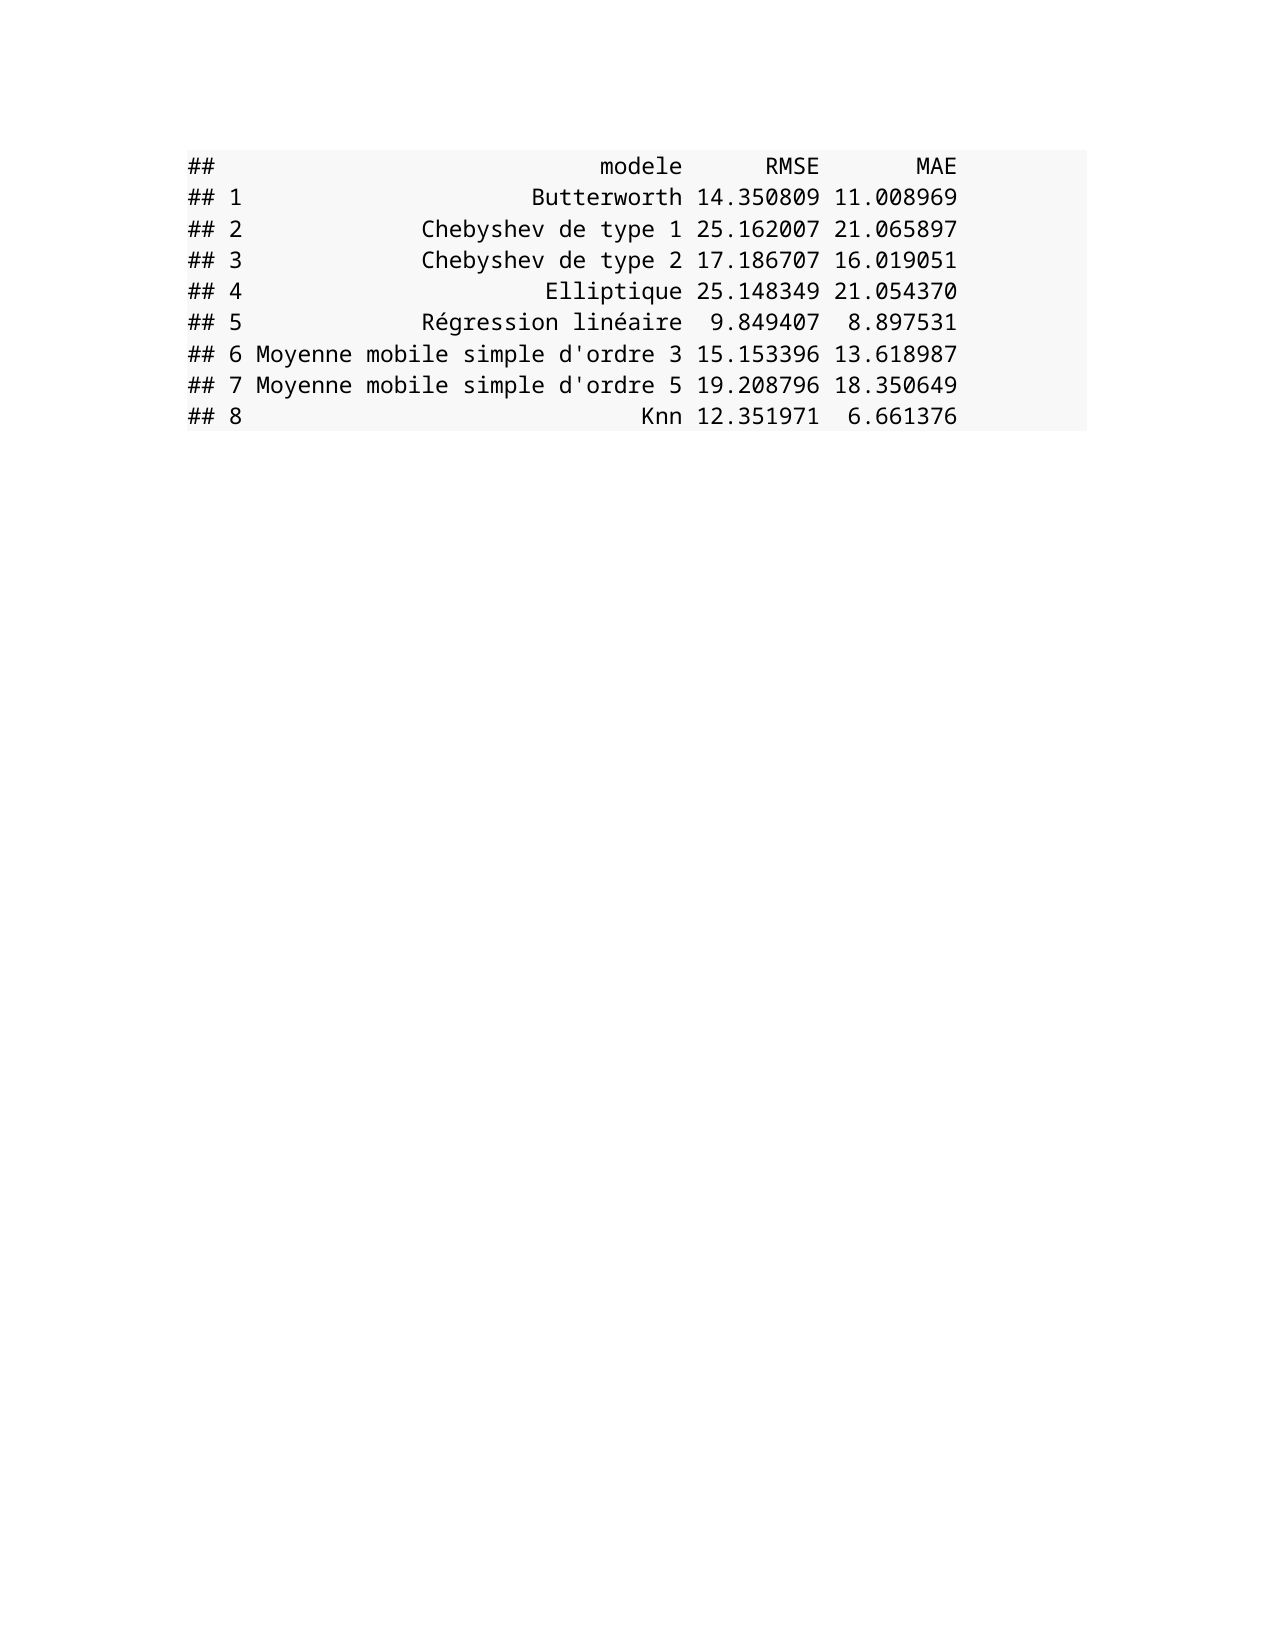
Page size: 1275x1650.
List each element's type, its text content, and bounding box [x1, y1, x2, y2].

text ## modele RMSE MAE ## 1 Butterworth 14.350809 11.008969 ## 2 Chebyshev de type 1 25.162007 21.065897 ## 3 Chebyshev de type 2 17.186707 16.019051 ## 4 Elliptique 25.148349 21.054370 ## 5 Régression linéaire 9.849407 8.897531 ## 6 Moyenne mobile simple d'ordre 3 15.153396 13.618987 ## 7 Moyenne mobile simple d'ordre 5 19.208796 18.350649 ## 8 Knn 12.351971 6.661376 [187, 150, 1087, 431]
